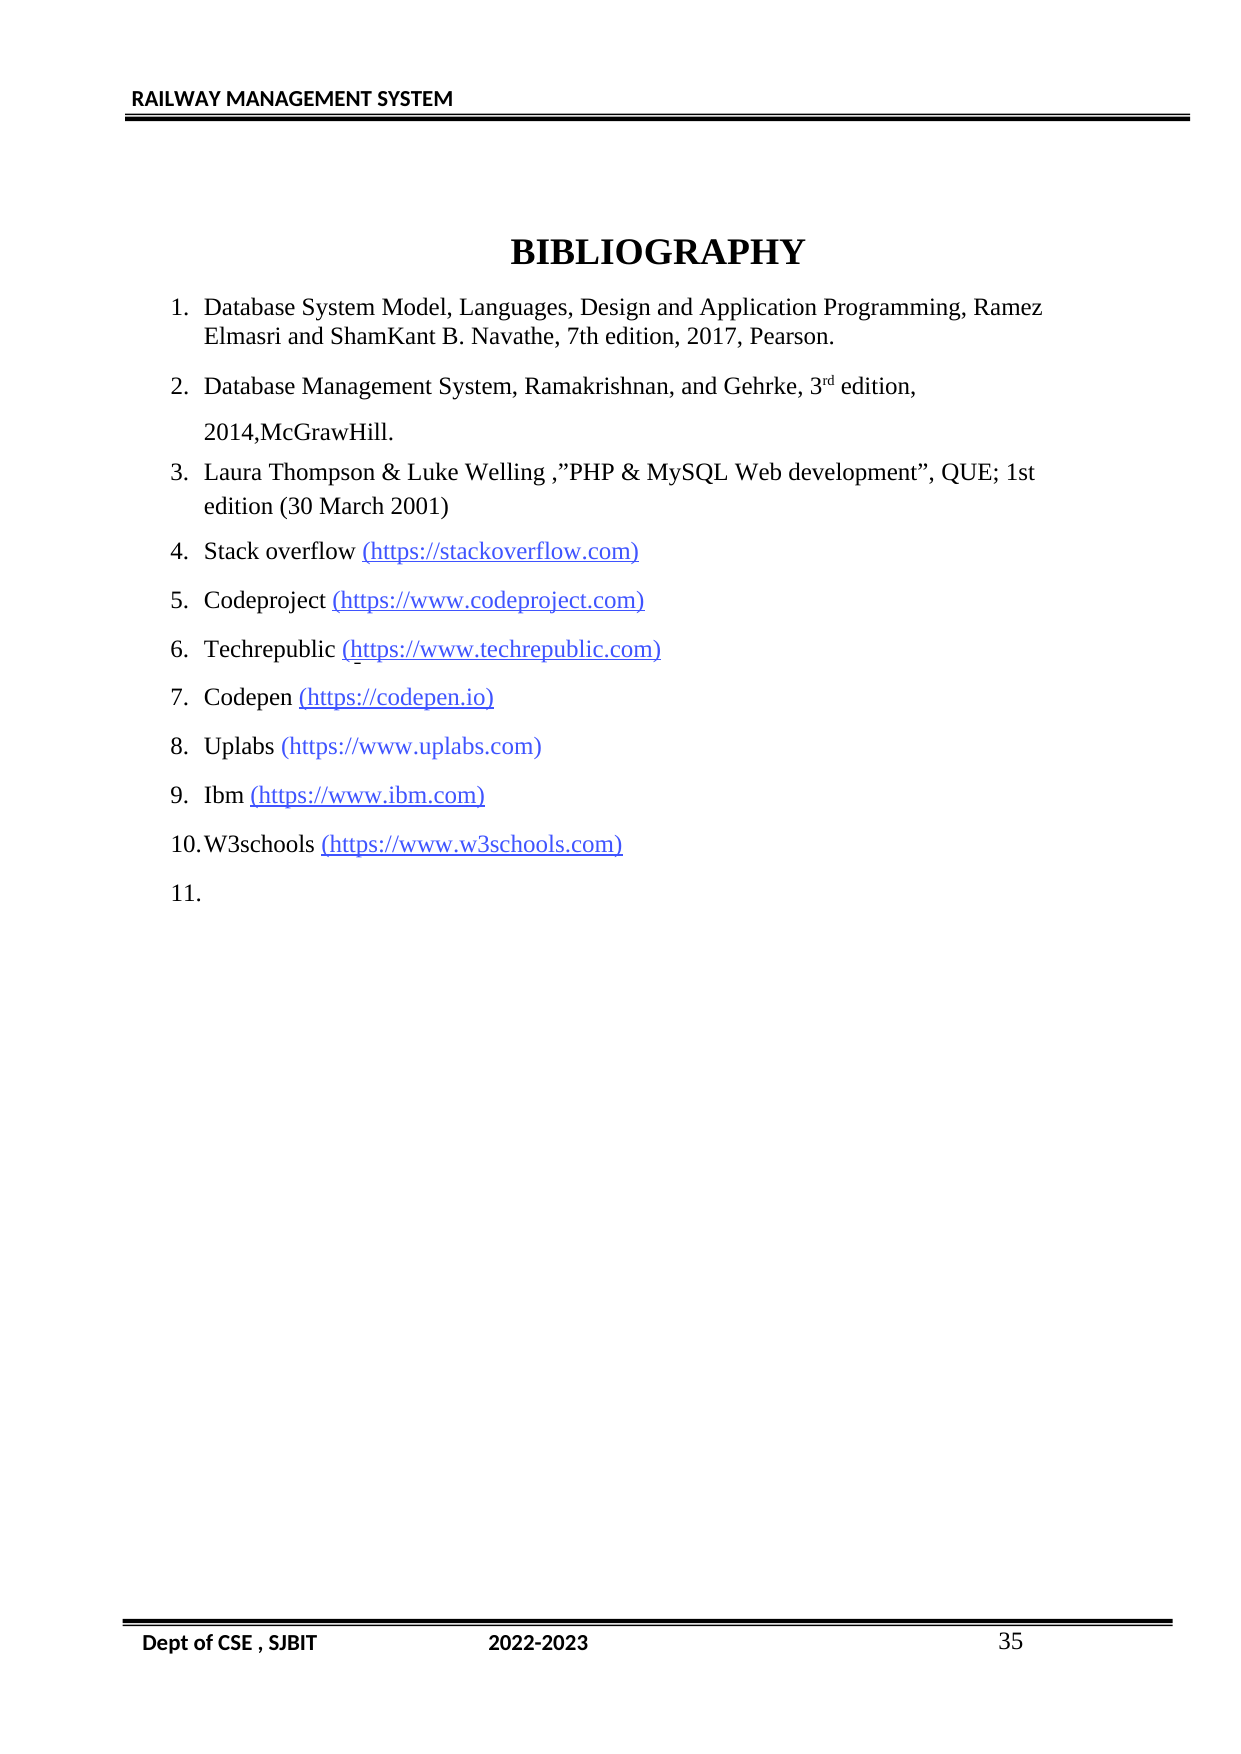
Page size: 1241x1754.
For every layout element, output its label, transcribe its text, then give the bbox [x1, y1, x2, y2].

text edition (30 March 2001) [204, 491, 1182, 520]
list Codeproject (https://www.codeproject.com) [170, 585, 1182, 613]
list W3schools (https://www.w3schools.com) 11. [170, 829, 622, 907]
subtitle BIBLIOGRAPHY [510, 229, 1182, 273]
list Uplabs (https://www.uplabs.com) [170, 731, 1182, 760]
list Database System Model, Languages, Design and Application Programming, Ramez Elmasri and ShamKant B. Navathe, 7th edition, 2017, Pearson. [170, 292, 1073, 350]
list Codepen (https://codepen.io) [170, 682, 1182, 711]
list Laura Thompson & Luke Welling ,”PHP & MySQL Web development”, QUE; 1st [170, 463, 1182, 485]
list Techrepublic (https://www.techrepublic.com) [170, 634, 1182, 662]
list Database Management System, Ramakrishnan, and Gehrke, 3rd edition, 2014,McGrawHill. [170, 371, 999, 446]
list Ibm (https://www.ibm.com) [170, 780, 1182, 809]
list Stack overflow (https://stackoverflow.com) [170, 536, 1182, 564]
